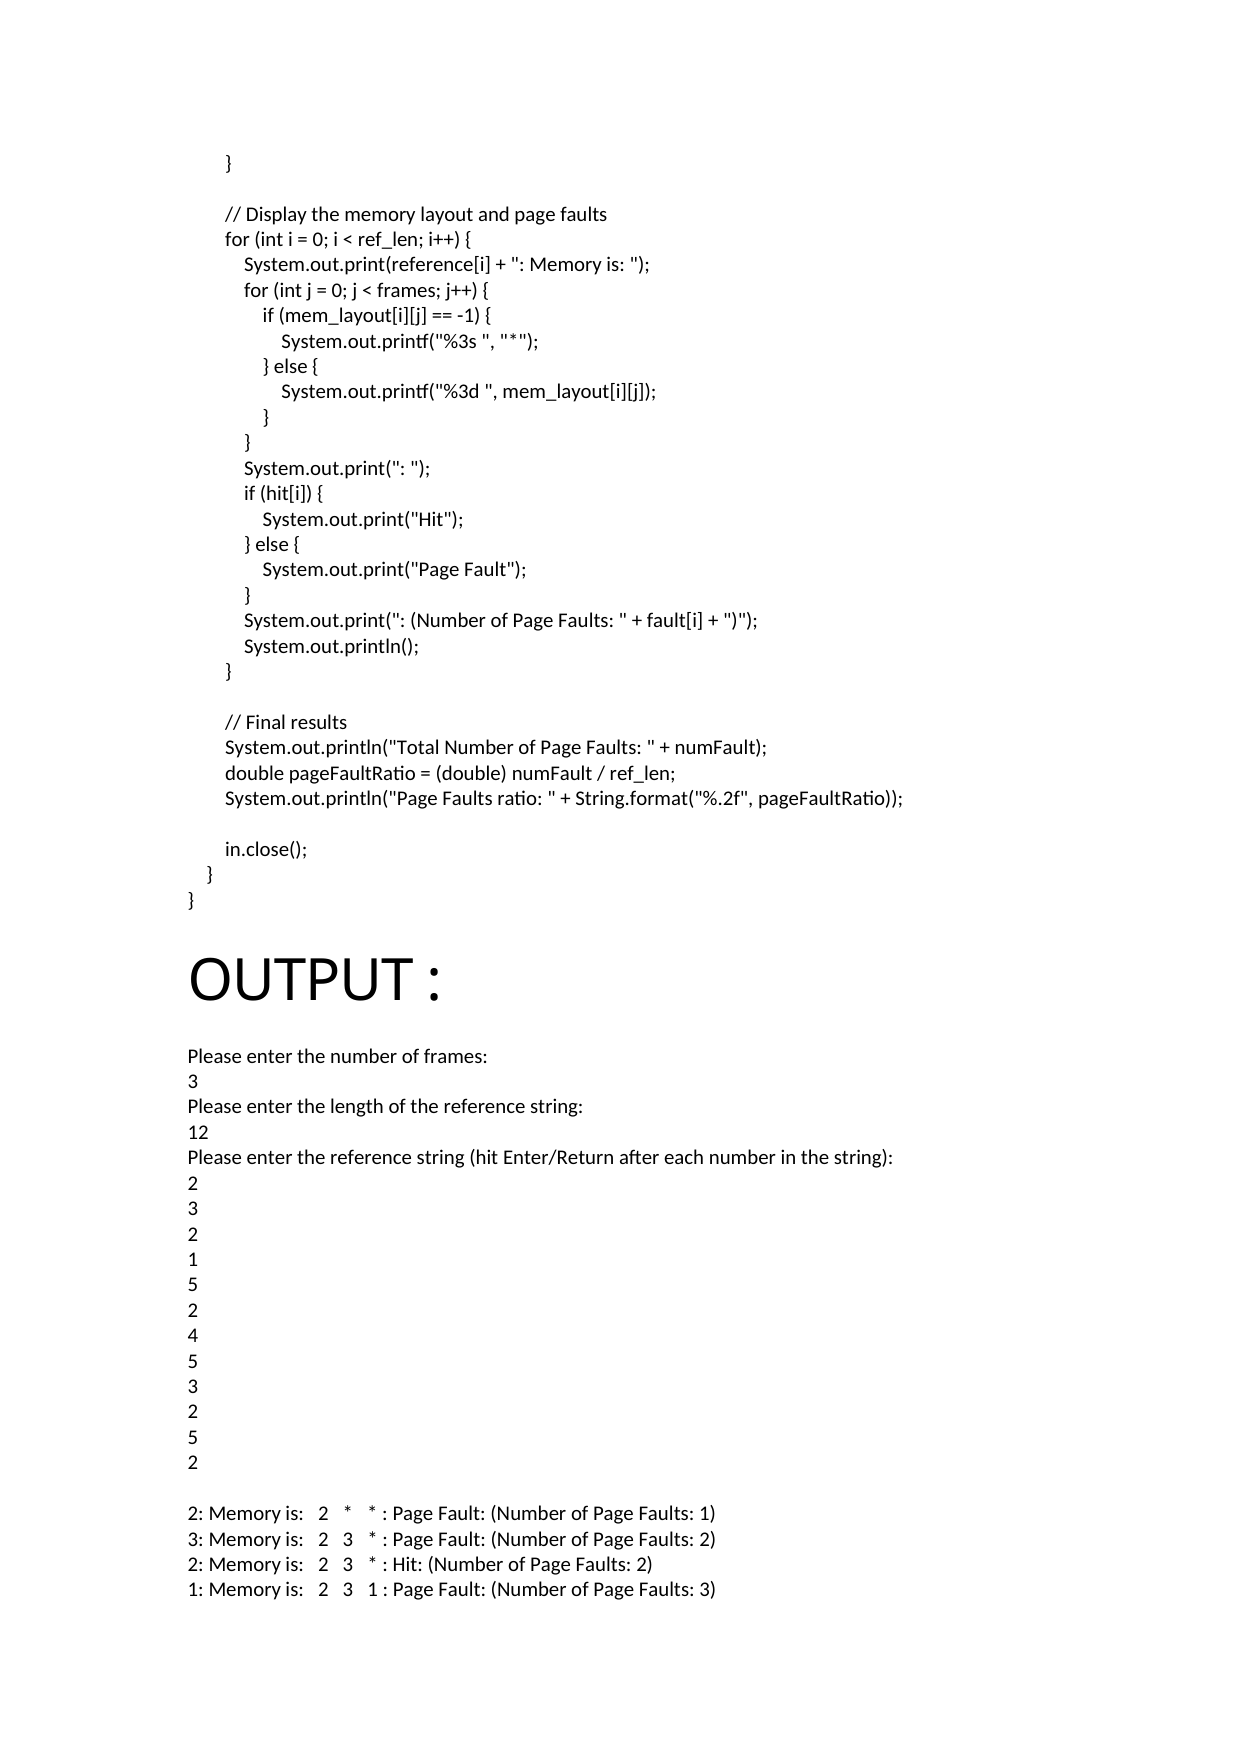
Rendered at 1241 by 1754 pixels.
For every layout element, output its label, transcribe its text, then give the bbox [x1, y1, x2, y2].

text 3 [187, 1195, 1053, 1221]
text System.out.printf("%3d ", mem_layout[i][j]); [187, 379, 1053, 404]
text Please enter the reference string (hit Enter/Return after each number in the string): [187, 1144, 1053, 1170]
text 2: Memory is: 2 3 * : Hit: (Number of Page Faults: 2) [187, 1551, 1053, 1577]
text System.out.print("Page Fault"); [187, 557, 1053, 582]
text } [187, 404, 1053, 429]
text double pageFaultRatio = (double) numFault / ref_len; [187, 760, 1053, 785]
text } else { [187, 531, 1053, 557]
text 4 [187, 1322, 1053, 1348]
text in.close(); [187, 836, 1053, 862]
text 1 [187, 1246, 1053, 1272]
text } [187, 150, 1053, 175]
text System.out.printf("%3s ", "*"); [187, 328, 1053, 353]
text } [187, 887, 1053, 912]
text System.out.print(reference[i] + ": Memory is: "); [187, 252, 1053, 277]
text 2 [187, 1449, 1053, 1475]
text 2: Memory is: 2 * * : Page Fault: (Number of Page Faults: 1) [187, 1500, 1053, 1526]
text System.out.print(": (Number of Page Faults: " + fault[i] + ")"); [187, 607, 1053, 633]
text System.out.println("Total Number of Page Faults: " + numFault); [187, 734, 1053, 760]
text 3: Memory is: 2 3 * : Page Fault: (Number of Page Faults: 2) [187, 1526, 1053, 1551]
text System.out.println("Page Faults ratio: " + String.format("%.2f", pageFaultRatio)); [187, 785, 1053, 811]
text 2 [187, 1399, 1053, 1424]
text 2 [187, 1170, 1053, 1195]
title OUTPUT : [187, 938, 1053, 1017]
text } else { [187, 353, 1053, 379]
text 1: Memory is: 2 3 1 : Page Fault: (Number of Page Faults: 3) [187, 1577, 1053, 1602]
text 5 [187, 1272, 1053, 1297]
text System.out.print(": "); [187, 455, 1053, 480]
text if (hit[i]) { [187, 480, 1053, 506]
text } [187, 429, 1053, 455]
text System.out.print("Hit"); [187, 506, 1053, 531]
text if (mem_layout[i][j] == -1) { [187, 302, 1053, 328]
text System.out.println(); [187, 633, 1053, 658]
text for (int j = 0; j < frames; j++) { [187, 277, 1053, 302]
text 12 [187, 1119, 1053, 1144]
text 5 [187, 1424, 1053, 1449]
text 3 [187, 1373, 1053, 1399]
text } [187, 582, 1053, 607]
text // Display the memory layout and page faults [187, 201, 1053, 226]
text for (int i = 0; i < ref_len; i++) { [187, 226, 1053, 252]
text Please enter the length of the reference string: [187, 1094, 1053, 1119]
text 5 [187, 1348, 1053, 1373]
text 2 [187, 1297, 1053, 1322]
text // Final results [187, 709, 1053, 734]
text } [187, 658, 1053, 684]
text 2 [187, 1221, 1053, 1246]
text 3 [187, 1068, 1053, 1094]
text Please enter the number of frames: [187, 1043, 1053, 1068]
text } [187, 862, 1053, 887]
